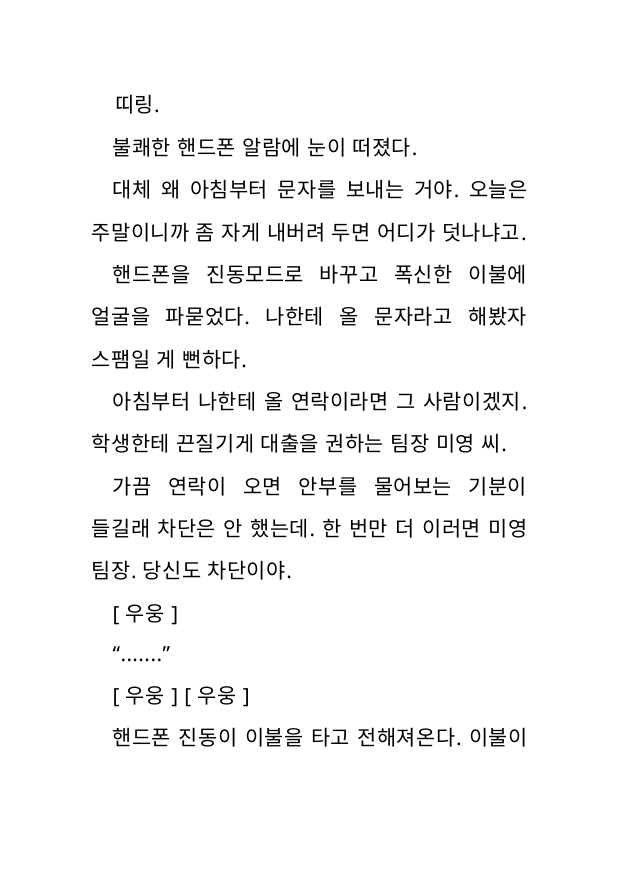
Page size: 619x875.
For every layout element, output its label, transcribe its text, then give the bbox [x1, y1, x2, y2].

text 핸드폰을 진동모드로 바꾸고 폭신한 이불에 얼굴을 파묻었다. 나한테 올 문자라고 해봤자 스팸일 게 뻔하다. [92, 258, 527, 373]
text 대체 왜 아침부터 문자를 보내는 거야. 오늘은 주말이니까 좀 자게 내버려 두면 어디가 덧나냐고. [92, 173, 527, 246]
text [92, 722, 527, 752]
text [ 우웅 ] [92, 597, 527, 627]
text [ 우웅 ] [ 우웅 ] [92, 679, 527, 709]
text 가끔 연락이 오면 안부를 물어보는 기분이 들길래 차단은 안 했는데. 한 번만 더 이러면 미영 팀장. 당신도 차단이야. [92, 470, 527, 585]
text 불쾌한 핸드폰 알람에 눈이 떠졌다. [112, 131, 527, 161]
text 아침부터 나한테 올 연락이라면 그 사람이겠지. 학생한테 끈질기게 대출을 권하는 팀장 미영 씨. [92, 385, 527, 458]
text “.......” [92, 639, 527, 668]
text 띠링. [94, 88, 527, 119]
